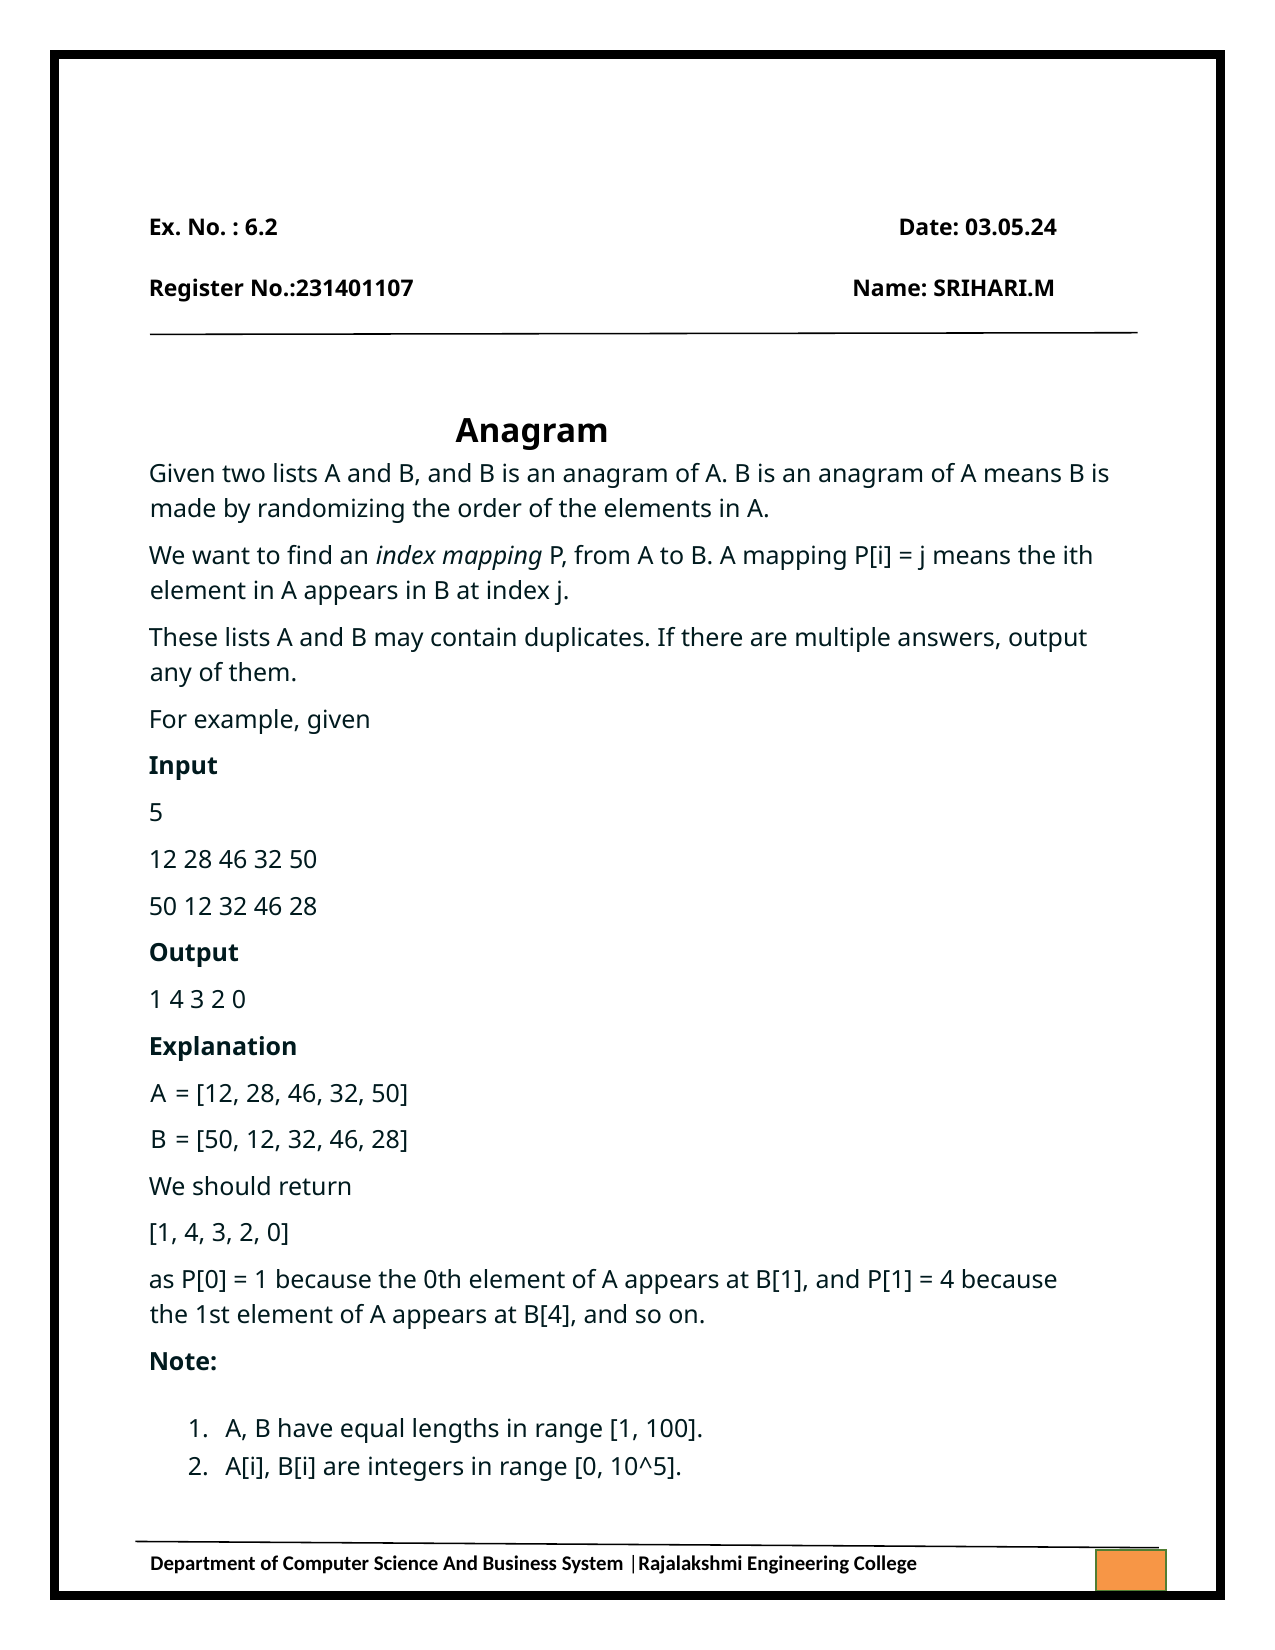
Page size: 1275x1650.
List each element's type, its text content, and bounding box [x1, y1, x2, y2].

text Ex. No. : 6.2 Date: 03.05.24 [148, 211, 1131, 242]
text These lists A and B may contain duplicates. If there are multiple answers, output any of them. [148, 619, 1131, 689]
text Register No.:231401107 Name: SRIHARI.M [148, 272, 1131, 303]
text 5 [148, 795, 1131, 829]
list = [12, 28, 46, 32, 50] [150, 1075, 1131, 1109]
list = [50, 12, 32, 46, 28] [150, 1122, 1131, 1156]
list A[i], B[i] are integers in range [0, 10^5]. [188, 1449, 1131, 1483]
subtitle Anagram [150, 407, 1131, 452]
text 1 4 3 2 0 [148, 982, 1131, 1016]
text Given two lists A and B, and B is an anagram of A. B is an anagram of A means B is made by randomizing the order of the elements in A. [148, 456, 1131, 525]
text Explanation [148, 1028, 1131, 1062]
text Output [148, 935, 1131, 969]
text We should return [148, 1168, 1131, 1202]
text Input [148, 748, 1131, 782]
text 50 12 32 46 28 [148, 888, 1131, 922]
text 12 28 46 32 50 [148, 842, 1131, 876]
text as P[0] = 1 because the 0th element of A appears at B[1], and P[1] = 4 because the 1st element of A appears at B[4], and so on. [148, 1261, 1094, 1331]
text Note: [148, 1343, 1131, 1377]
list A, B have equal lengths in range [1, 100]. [188, 1411, 1131, 1445]
text For example, given [148, 701, 1131, 736]
text [1, 4, 3, 2, 0] [148, 1215, 1131, 1249]
text We want to find an index mapping P, from A to B. A mapping P[i] = j means the ith element in A appears in B at index j. [148, 537, 1131, 607]
